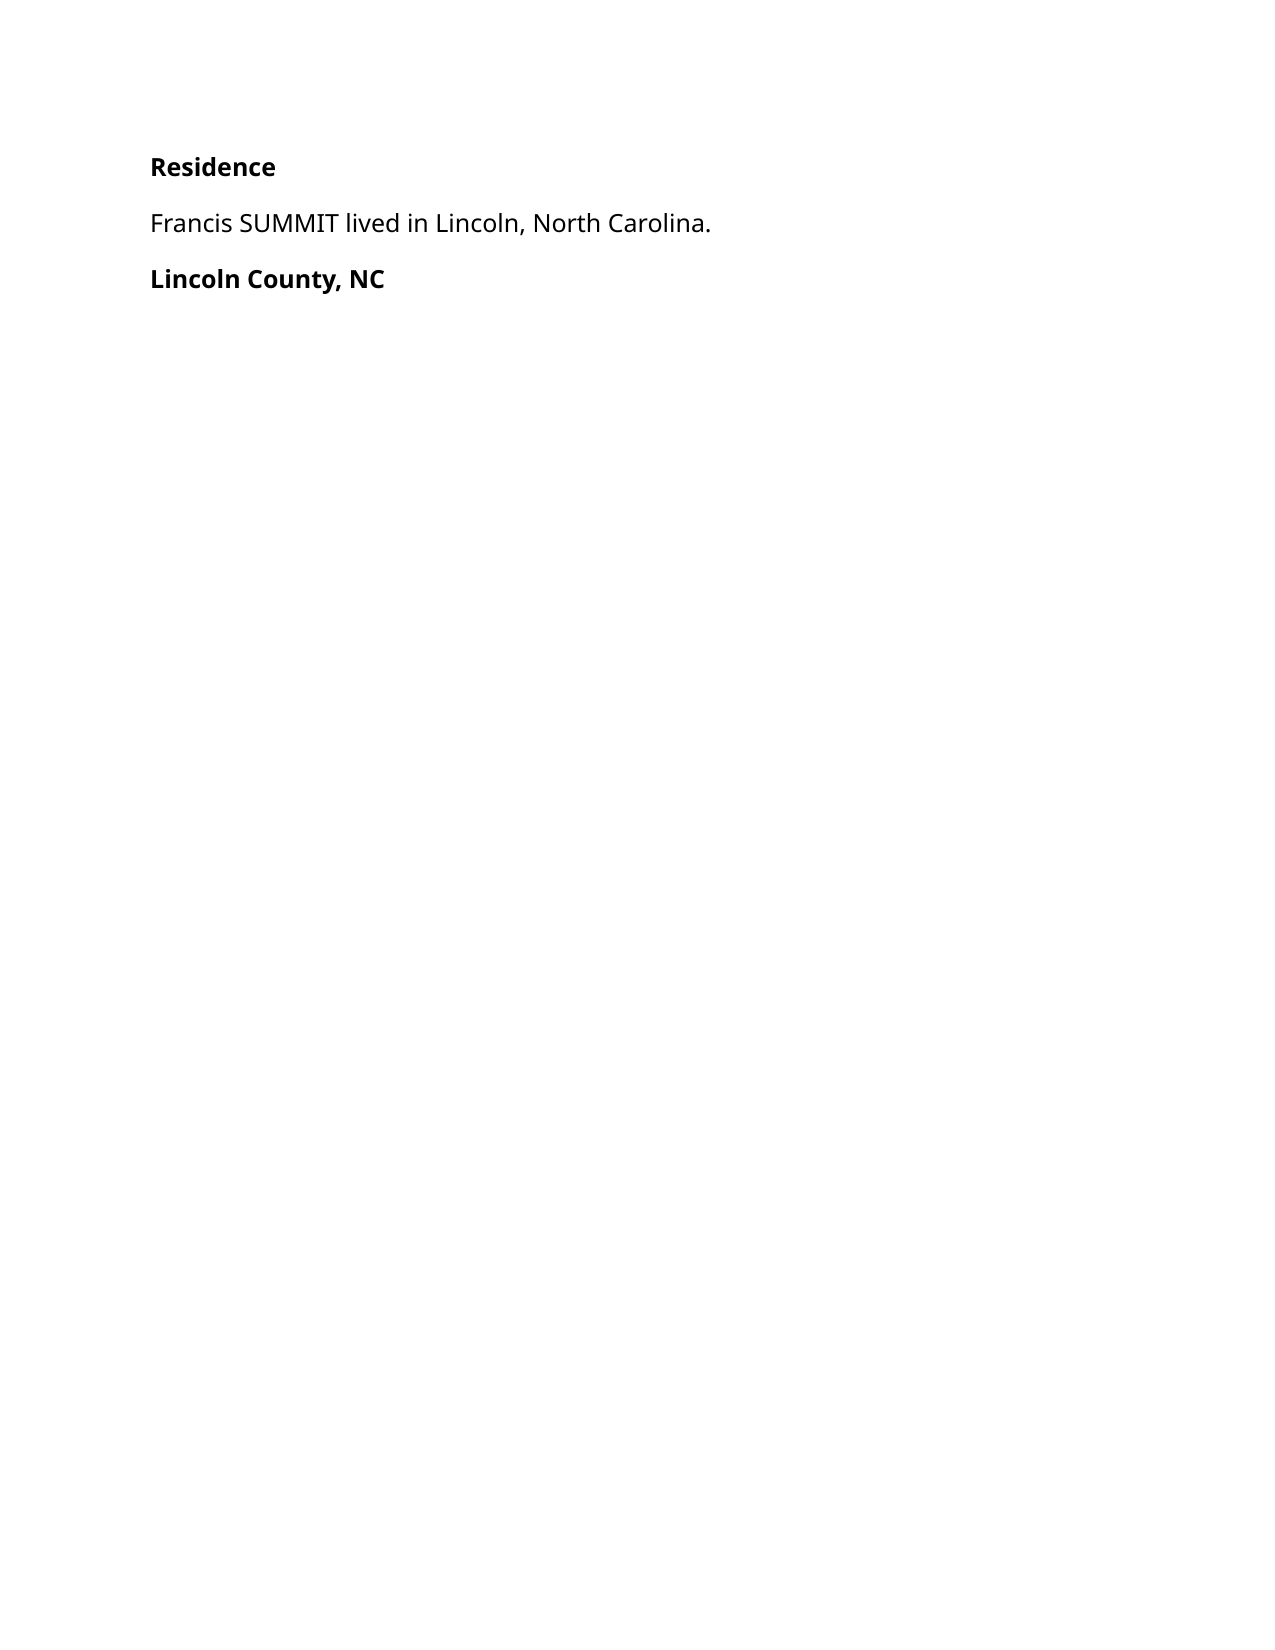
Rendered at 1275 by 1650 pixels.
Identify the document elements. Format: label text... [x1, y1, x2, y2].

text Francis SUMMIT lived in Lincoln, North Carolina. [150, 206, 1125, 240]
text Lincoln County, NC [150, 262, 1125, 296]
text Residence [150, 150, 1125, 184]
